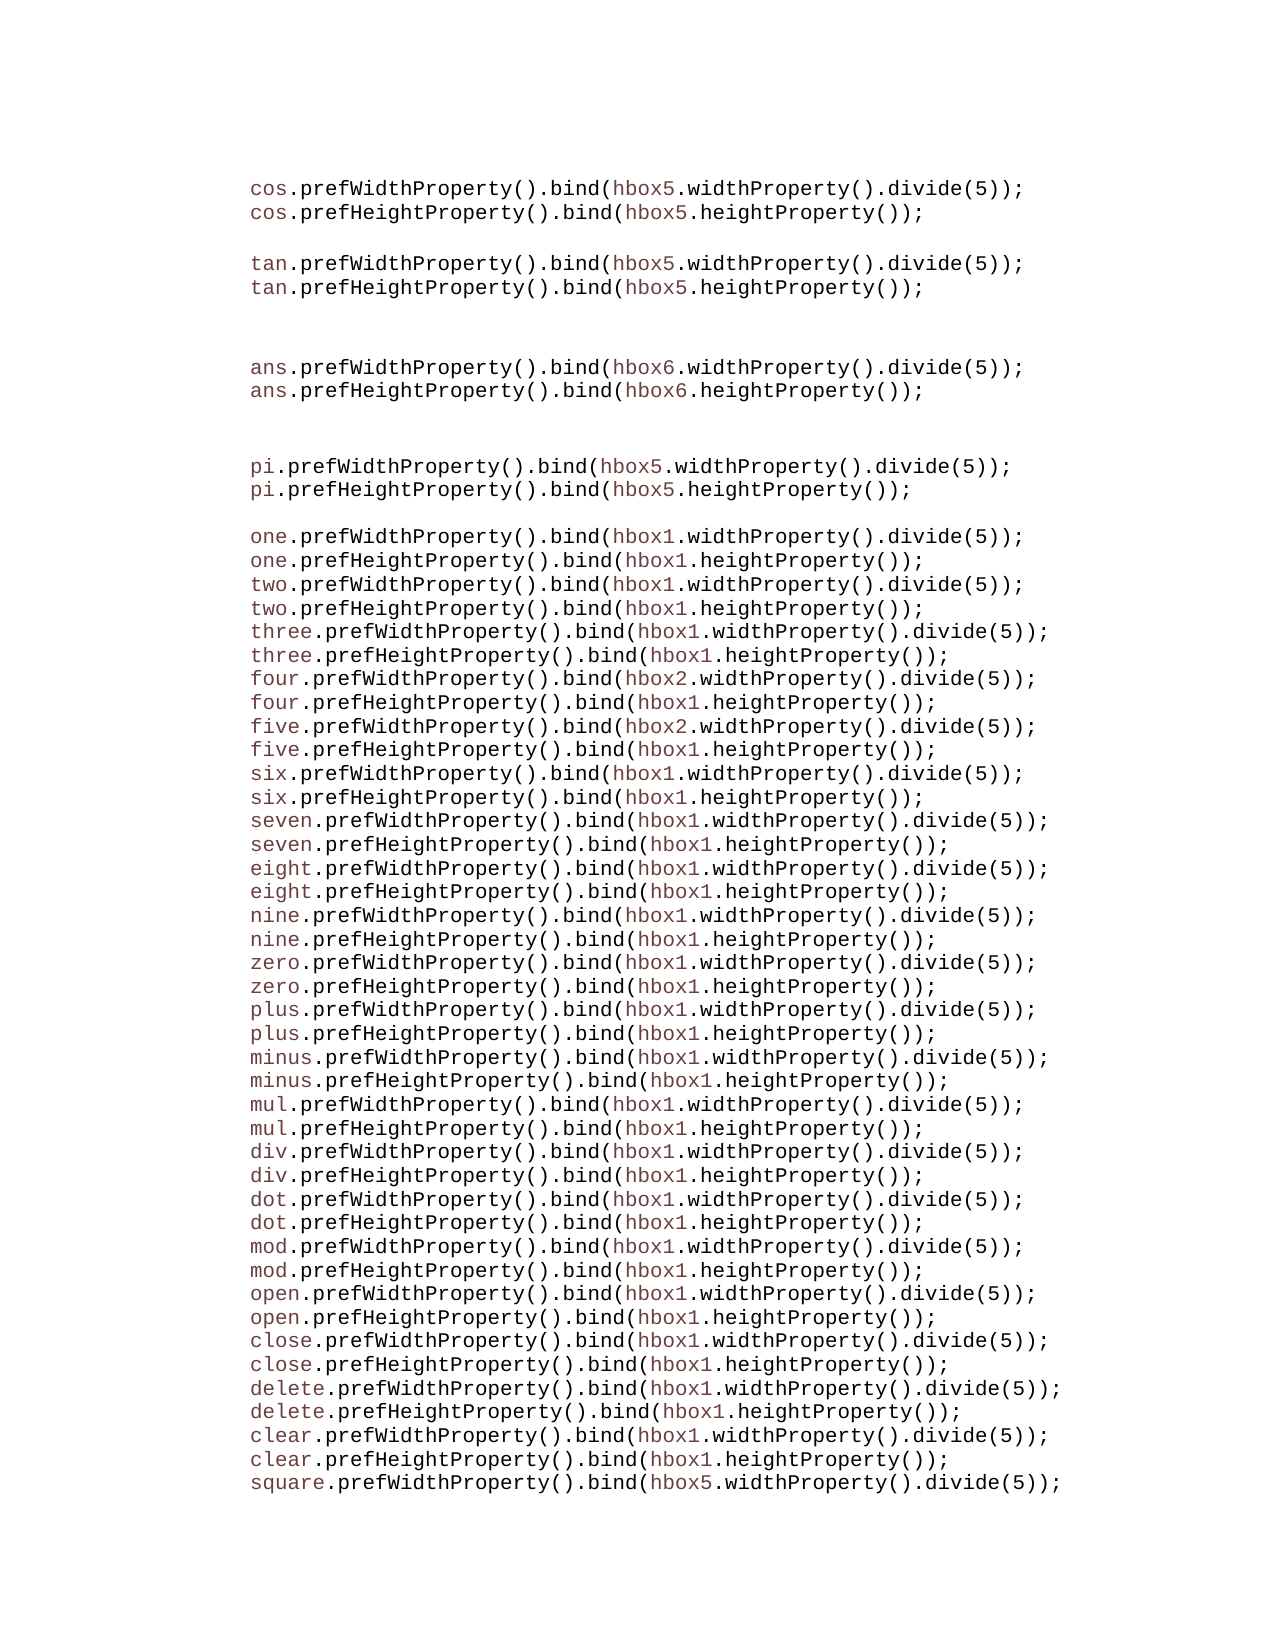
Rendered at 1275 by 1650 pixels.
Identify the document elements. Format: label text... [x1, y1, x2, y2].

text six.prefWidthProperty().bind(hbox1.widthProperty().divide(5)); [150, 763, 1125, 787]
text clear.prefWidthProperty().bind(hbox1.widthProperty().divide(5)); [150, 1425, 1125, 1449]
text zero.prefHeightProperty().bind(hbox1.heightProperty()); [150, 976, 1125, 999]
text dot.prefHeightProperty().bind(hbox1.heightProperty()); [150, 1212, 1125, 1236]
text nine.prefHeightProperty().bind(hbox1.heightProperty()); [150, 928, 1125, 952]
text mul.prefHeightProperty().bind(hbox1.heightProperty()); [150, 1118, 1125, 1141]
text nine.prefWidthProperty().bind(hbox1.widthProperty().divide(5)); [150, 905, 1125, 928]
text mul.prefWidthProperty().bind(hbox1.widthProperty().divide(5)); [150, 1094, 1125, 1118]
text two.prefWidthProperty().bind(hbox1.widthProperty().divide(5)); [150, 574, 1125, 597]
text five.prefHeightProperty().bind(hbox1.heightProperty()); [150, 739, 1125, 763]
text seven.prefWidthProperty().bind(hbox1.widthProperty().divide(5)); [150, 810, 1125, 834]
text open.prefHeightProperty().bind(hbox1.heightProperty()); [150, 1307, 1125, 1331]
text mod.prefHeightProperty().bind(hbox1.heightProperty()); [150, 1259, 1125, 1283]
text tan.prefHeightProperty().bind(hbox5.heightProperty()); [150, 277, 1125, 301]
text cos.prefHeightProperty().bind(hbox5.heightProperty()); [150, 202, 1125, 225]
text three.prefWidthProperty().bind(hbox1.widthProperty().divide(5)); [150, 621, 1125, 645]
text cos.prefWidthProperty().bind(hbox5.widthProperty().divide(5)); [150, 178, 1125, 202]
text close.prefWidthProperty().bind(hbox1.widthProperty().divide(5)); [150, 1331, 1125, 1354]
text one.prefWidthProperty().bind(hbox1.widthProperty().divide(5)); [150, 527, 1125, 550]
text four.prefWidthProperty().bind(hbox2.widthProperty().divide(5)); [150, 668, 1125, 692]
text ans.prefWidthProperty().bind(hbox6.widthProperty().divide(5)); [150, 357, 1125, 380]
text minus.prefWidthProperty().bind(hbox1.widthProperty().divide(5)); [150, 1047, 1125, 1070]
text three.prefHeightProperty().bind(hbox1.heightProperty()); [150, 645, 1125, 668]
text mod.prefWidthProperty().bind(hbox1.widthProperty().divide(5)); [150, 1236, 1125, 1259]
text delete.prefHeightProperty().bind(hbox1.heightProperty()); [150, 1401, 1125, 1425]
text plus.prefHeightProperty().bind(hbox1.heightProperty()); [150, 1023, 1125, 1047]
text open.prefWidthProperty().bind(hbox1.widthProperty().divide(5)); [150, 1283, 1125, 1307]
text ans.prefHeightProperty().bind(hbox6.heightProperty()); [150, 380, 1125, 404]
text four.prefHeightProperty().bind(hbox1.heightProperty()); [150, 692, 1125, 716]
text div.prefHeightProperty().bind(hbox1.heightProperty()); [150, 1165, 1125, 1189]
text square.prefWidthProperty().bind(hbox5.widthProperty().divide(5)); [150, 1472, 1125, 1496]
text clear.prefHeightProperty().bind(hbox1.heightProperty()); [150, 1449, 1125, 1472]
text eight.prefHeightProperty().bind(hbox1.heightProperty()); [150, 881, 1125, 905]
text seven.prefHeightProperty().bind(hbox1.heightProperty()); [150, 834, 1125, 858]
text div.prefWidthProperty().bind(hbox1.widthProperty().divide(5)); [150, 1141, 1125, 1165]
text one.prefHeightProperty().bind(hbox1.heightProperty()); [150, 550, 1125, 574]
text zero.prefWidthProperty().bind(hbox1.widthProperty().divide(5)); [150, 952, 1125, 976]
text dot.prefWidthProperty().bind(hbox1.widthProperty().divide(5)); [150, 1189, 1125, 1212]
text tan.prefWidthProperty().bind(hbox5.widthProperty().divide(5)); [150, 253, 1125, 277]
text close.prefHeightProperty().bind(hbox1.heightProperty()); [150, 1354, 1125, 1378]
text six.prefHeightProperty().bind(hbox1.heightProperty()); [150, 787, 1125, 810]
text pi.prefHeightProperty().bind(hbox5.heightProperty()); [150, 479, 1125, 503]
text two.prefHeightProperty().bind(hbox1.heightProperty()); [150, 597, 1125, 621]
text eight.prefWidthProperty().bind(hbox1.widthProperty().divide(5)); [150, 858, 1125, 881]
text minus.prefHeightProperty().bind(hbox1.heightProperty()); [150, 1070, 1125, 1094]
text five.prefWidthProperty().bind(hbox2.widthProperty().divide(5)); [150, 716, 1125, 739]
text plus.prefWidthProperty().bind(hbox1.widthProperty().divide(5)); [150, 999, 1125, 1023]
text delete.prefWidthProperty().bind(hbox1.widthProperty().divide(5)); [150, 1378, 1125, 1401]
text pi.prefWidthProperty().bind(hbox5.widthProperty().divide(5)); [150, 456, 1125, 479]
